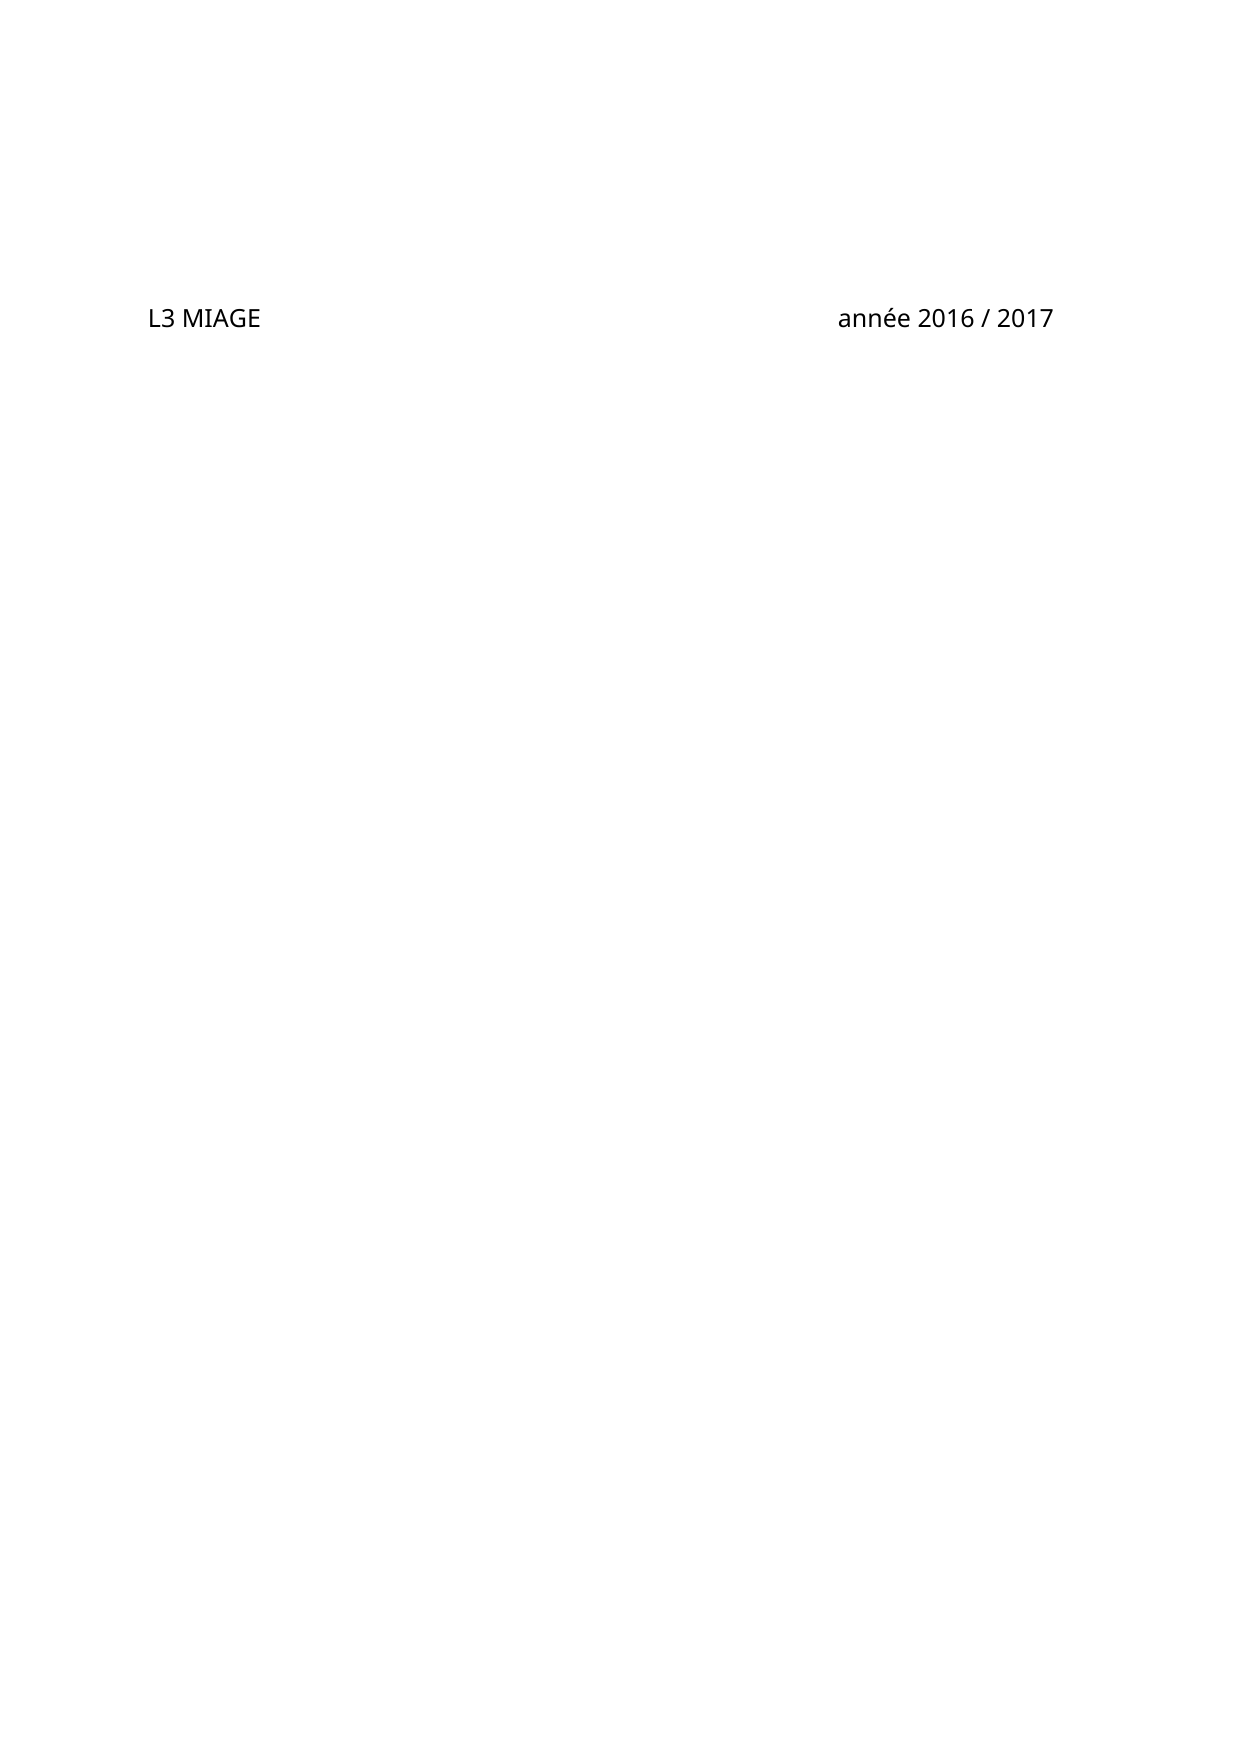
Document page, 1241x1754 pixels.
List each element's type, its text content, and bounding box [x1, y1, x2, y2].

text L3 MIAGE année 2016 / 2017 [148, 301, 1093, 335]
